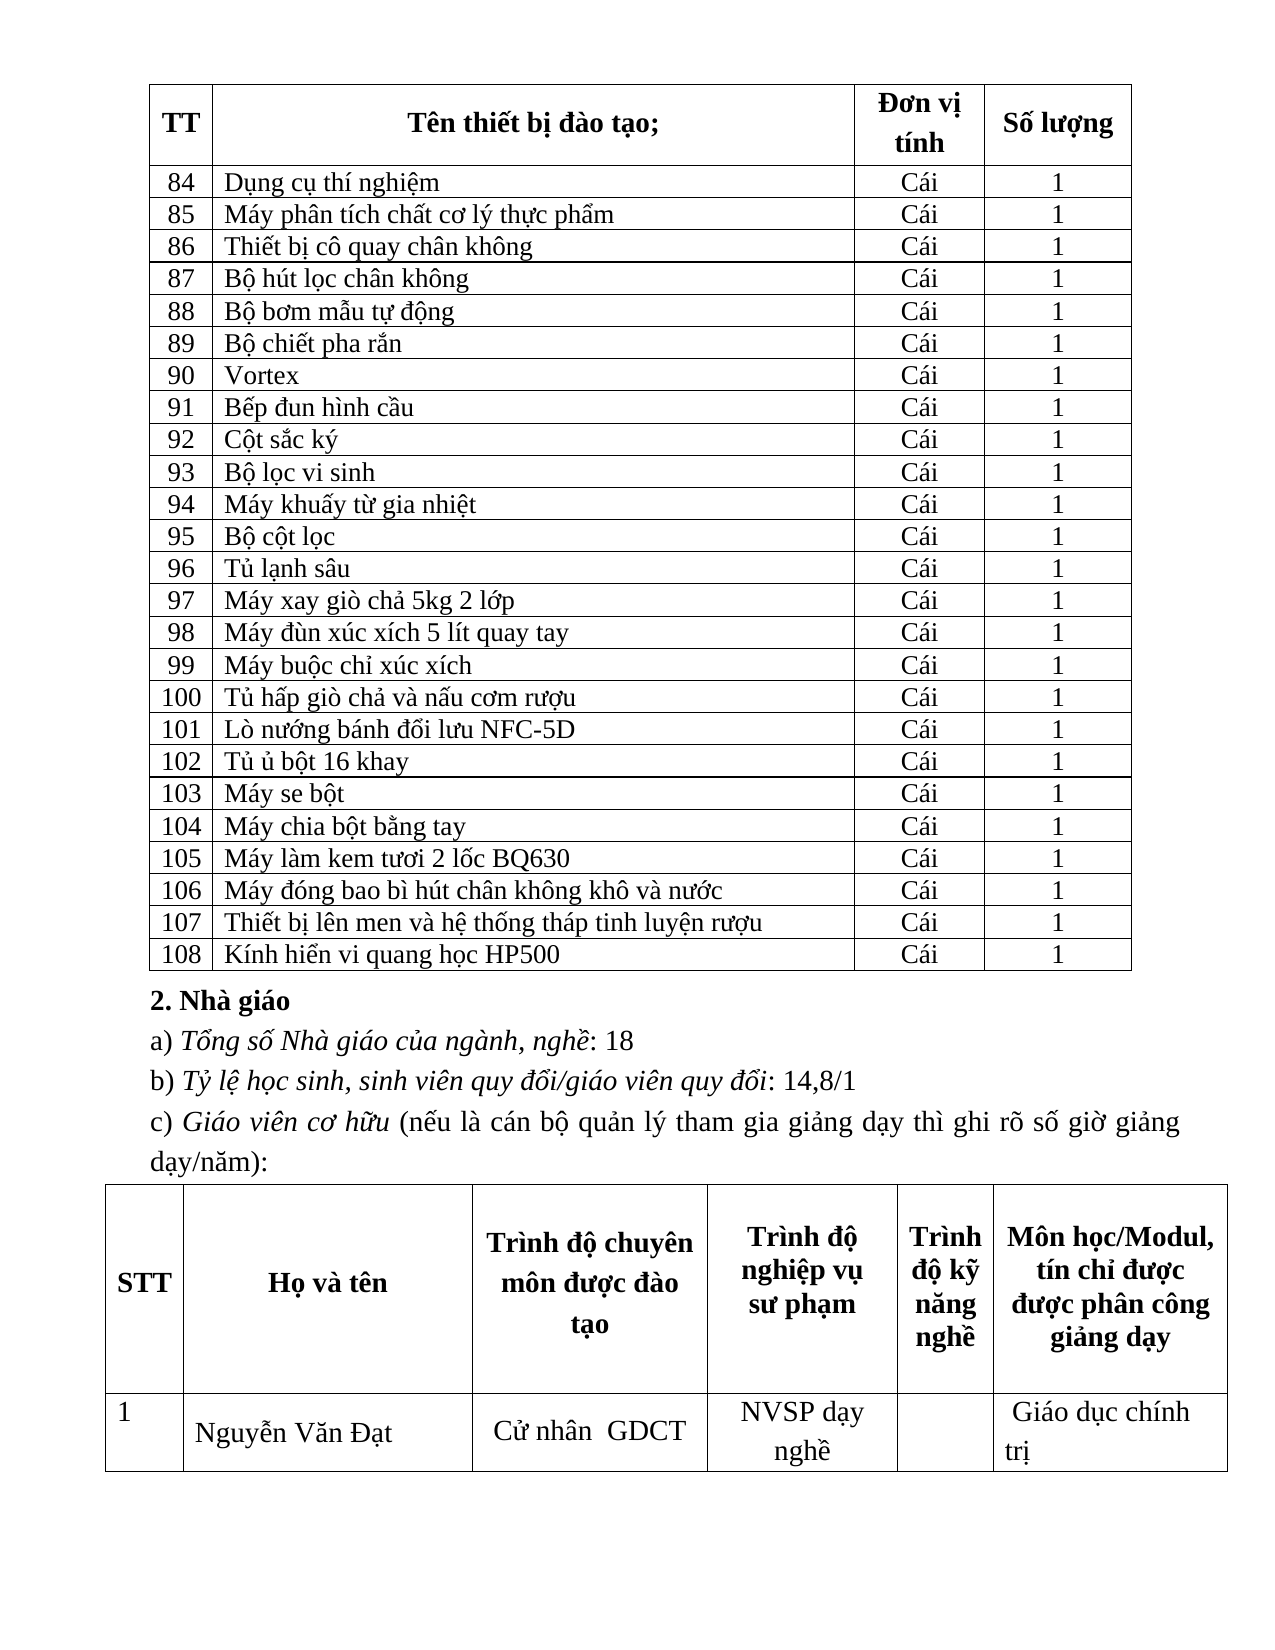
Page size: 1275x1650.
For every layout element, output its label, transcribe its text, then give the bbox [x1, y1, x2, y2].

table_cell Lò nướng bánh đổi lưu NFC-5D [213, 713, 854, 744]
table_cell 87 [150, 263, 212, 294]
table_cell Cái [855, 391, 984, 422]
table_cell 1 [985, 552, 1131, 583]
table_cell NVSP dạy nghề [708, 1394, 897, 1471]
table_cell 85 [150, 198, 212, 229]
table_cell 1 [985, 939, 1131, 969]
table_cell 1 [985, 649, 1131, 680]
table_cell 99 [150, 649, 212, 680]
table_cell Bộ chiết pha rắn [213, 327, 854, 358]
table_cell Cái [855, 198, 984, 229]
table_cell Cái [855, 681, 984, 712]
table_cell Máy se bột [213, 778, 854, 809]
table_header Tên thiết bị đào tạo; [213, 85, 854, 165]
table_cell Thiết bị lên men và hệ thống tháp tinh luyện rượu [213, 906, 854, 937]
table_cell 1 [985, 327, 1131, 358]
table_cell Cái [855, 842, 984, 873]
table_cell 101 [150, 713, 212, 744]
table_cell Vortex [213, 359, 854, 390]
table_cell Bộ lọc vi sinh [213, 456, 854, 487]
table_cell 91 [150, 391, 212, 422]
table_cell Cái [855, 906, 984, 937]
table_cell 93 [150, 456, 212, 487]
table_cell Cái [855, 263, 984, 294]
table_cell Cái [855, 424, 984, 454]
table_cell 1 [985, 424, 1131, 454]
table_cell Máy buộc chỉ xúc xích [213, 649, 854, 680]
table_cell 107 [150, 906, 212, 937]
table_cell Cái [855, 166, 984, 197]
table_cell Cái [855, 327, 984, 358]
table_cell 1 [985, 778, 1131, 809]
table_cell 100 [150, 681, 212, 712]
table_cell 1 [985, 584, 1131, 616]
table_cell Cột sắc ký [213, 424, 854, 454]
table_cell Thiết bị cô quay chân không [213, 230, 854, 261]
table_cell 1 [985, 681, 1131, 712]
table_cell 1 [985, 488, 1131, 519]
text a) Tổng số Nhà giáo của ngành, nghề: 18 [150, 1023, 1181, 1057]
table_cell Tủ ủ bột 16 khay [213, 745, 854, 776]
table_cell 97 [150, 584, 212, 616]
table_cell 1 [985, 906, 1131, 937]
table_cell Kính hiển vi quang học HP500 [213, 939, 854, 969]
table_cell Máy chia bột bằng tay [213, 810, 854, 841]
table_cell Giáo dục chính trị [994, 1394, 1227, 1471]
table_cell Tủ lạnh sâu [213, 552, 854, 583]
table_cell Cái [855, 584, 984, 616]
table_header STT [106, 1185, 183, 1393]
table_cell 106 [150, 874, 212, 905]
table_cell 1 [985, 230, 1131, 261]
table_cell 1 [985, 198, 1131, 229]
table_cell Cái [855, 617, 984, 648]
table_cell Tủ hấp giò chả và nấu cơm rượu [213, 681, 854, 712]
table_cell 1 [985, 520, 1131, 551]
table_header Môn học/Modul, tín chỉ được được phân công giảng dạy [994, 1185, 1227, 1393]
table_cell Cái [855, 230, 984, 261]
table_cell 1 [985, 713, 1131, 744]
table_cell 102 [150, 745, 212, 776]
table_header Trình độ kỹ năng nghề [898, 1185, 993, 1393]
table_cell 1 [985, 874, 1131, 905]
table_cell Máy khuấy từ gia nhiệt [213, 488, 854, 519]
table_cell Cái [855, 552, 984, 583]
table_cell Cái [855, 713, 984, 744]
table_cell Cái [855, 874, 984, 905]
table_cell Cử nhân GDCT [473, 1394, 707, 1471]
table_cell Cái [855, 359, 984, 390]
table_cell 108 [150, 939, 212, 969]
table_cell Bếp đun hình cầu [213, 391, 854, 422]
table_cell Bộ hút lọc chân không [213, 263, 854, 294]
table_cell Máy làm kem tươi 2 lốc BQ630 [213, 842, 854, 873]
text c) Giáo viên cơ hữu (nếu là cán bộ quản lý tham gia giảng dạy thì ghi rõ số giờ giảng dạy/năm): [150, 1104, 1181, 1177]
table_cell 104 [150, 810, 212, 841]
table_cell 92 [150, 424, 212, 454]
table_cell Dụng cụ thí nghiệm [213, 166, 854, 197]
table_cell Nguyễn Văn Đạt [184, 1394, 472, 1471]
table_header TT [150, 85, 212, 165]
table_cell 89 [150, 327, 212, 358]
table_cell 1 [985, 359, 1131, 390]
table_cell 94 [150, 488, 212, 519]
text 2. Nhà giáo [150, 983, 1181, 1017]
table_cell 86 [150, 230, 212, 261]
table_cell 103 [150, 778, 212, 809]
table_cell Máy phân tích chất cơ lý thực phẩm [213, 198, 854, 229]
table_cell Cái [855, 939, 984, 969]
table_cell 105 [150, 842, 212, 873]
table_cell Máy xay giò chả 5kg 2 lớp [213, 584, 854, 616]
table_cell 1 [985, 745, 1131, 776]
table_header Họ và tên [184, 1185, 472, 1393]
table_cell 1 [985, 842, 1131, 873]
table_header Trình độ nghiệp vụ sư phạm [708, 1185, 897, 1393]
table_cell 1 [985, 391, 1131, 422]
table_cell Máy đùn xúc xích 5 lít quay tay [213, 617, 854, 648]
table_cell Bộ bơm mẫu tự động [213, 295, 854, 326]
table_cell 1 [985, 456, 1131, 487]
table_cell Máy đóng bao bì hút chân không khô và nước [213, 874, 854, 905]
table_cell 88 [150, 295, 212, 326]
table_cell [898, 1394, 993, 1471]
table_cell 96 [150, 552, 212, 583]
table_cell 98 [150, 617, 212, 648]
table_cell 90 [150, 359, 212, 390]
table_cell 1 [985, 617, 1131, 648]
table_cell 1 [985, 810, 1131, 841]
table_cell 1 [985, 263, 1131, 294]
table_cell 84 [150, 166, 212, 197]
table_header Đơn vị tính [855, 85, 984, 165]
table_header Trình độ chuyên môn được đào tạo [473, 1185, 707, 1393]
table_cell 1 [106, 1394, 183, 1471]
table_cell Cái [855, 649, 984, 680]
table_cell Cái [855, 810, 984, 841]
table_cell Cái [855, 295, 984, 326]
text b) Tỷ lệ học sinh, sinh viên quy đổi/giáo viên quy đổi: 14,8/1 [150, 1063, 1181, 1097]
table_cell Bộ cột lọc [213, 520, 854, 551]
table_cell Cái [855, 778, 984, 809]
table_cell Cái [855, 745, 984, 776]
table_cell 95 [150, 520, 212, 551]
table_cell 1 [985, 295, 1131, 326]
table_cell Cái [855, 456, 984, 487]
table_cell 1 [985, 166, 1131, 197]
table_cell Cái [855, 520, 984, 551]
table_header Số lượng [985, 85, 1131, 165]
table_cell Cái [855, 488, 984, 519]
